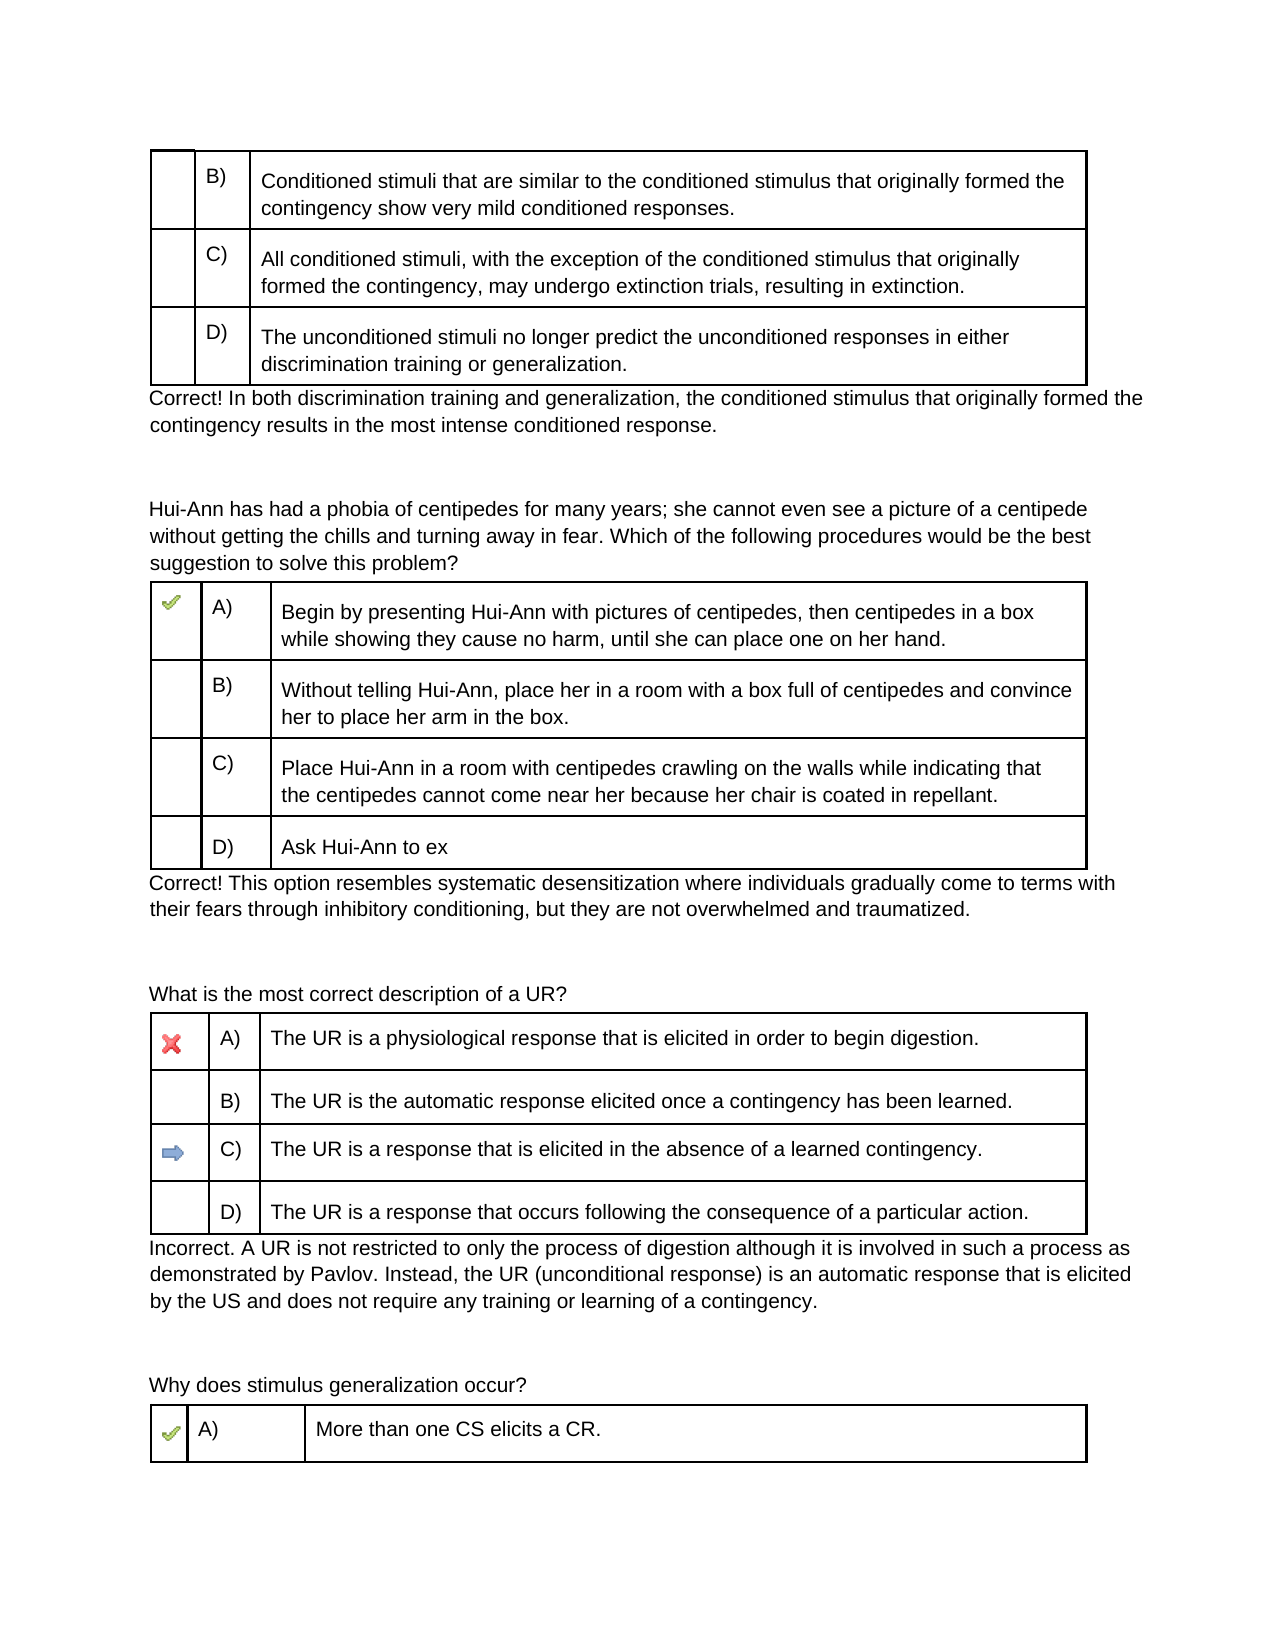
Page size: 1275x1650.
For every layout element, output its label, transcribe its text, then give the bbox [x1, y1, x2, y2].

text Why does stimulus generalization occur? [148, 1373, 1149, 1397]
table_header [152, 1014, 208, 1069]
text Incorrect. A UR is not restricted to only the process of digestion although it is involved in such a process as demonstrated by Pavlov. Instead, the UR (unconditional response) is an automatic response that is elicited by the US and does not require any training or learning of a contingency. [148, 1235, 1132, 1313]
table_cell [152, 661, 200, 737]
picture [161, 1425, 181, 1441]
table_header A) [189, 1406, 304, 1461]
table_cell C) [196, 230, 249, 306]
table_cell [152, 1182, 208, 1233]
table_cell All conditioned stimuli, with the exception of the conditioned stimulus that originally formed the contingency, may undergo extinction trials, resulting in extinction. [251, 230, 1085, 306]
table_cell C) [210, 1125, 259, 1180]
table_cell Ask Hui-Ann to ex [272, 817, 1085, 868]
picture [161, 595, 181, 610]
table_cell B) [210, 1071, 259, 1122]
text What is the most correct description of a UR? [148, 981, 1149, 1005]
table_cell [152, 817, 200, 868]
table_cell C) [203, 739, 270, 815]
table_cell Without telling Hui-Ann, place her in a room with a box full of centipedes and convince her to place her arm in the box. [272, 661, 1085, 737]
table_cell D) [210, 1182, 259, 1233]
table_cell The UR is a response that is elicited in the absence of a learned contingency. [261, 1125, 1085, 1180]
text Correct! This option resembles systematic desensitization where individuals gradually come to terms with their fears through inhibitory conditioning, but they are not overwhelmed and traumatized. [148, 870, 1149, 921]
table_cell Conditioned stimuli that are similar to the conditioned stimulus that originally formed the contingency show very mild conditioned responses. [251, 152, 1085, 228]
picture [161, 1033, 181, 1054]
table_cell [152, 1125, 208, 1180]
table_cell D) [196, 308, 249, 384]
table_header [152, 583, 200, 659]
table_header A) [203, 583, 270, 659]
table_cell The UR is the automatic response elicited once a contingency has been learned. [261, 1071, 1085, 1122]
picture [161, 1144, 184, 1161]
table_header [152, 1406, 186, 1461]
table_header A) [210, 1014, 259, 1069]
table_cell [152, 1071, 208, 1122]
table_cell B) [203, 661, 270, 737]
text Hui-Ann has had a phobia of centipedes for many years; she cannot even see a picture of a centipede without getting the chills and turning away in fear. Which of the following procedures would be the best suggestion to solve this problem? [148, 497, 1149, 575]
table_cell [152, 308, 194, 384]
table_cell [152, 230, 194, 306]
table_header Begin by presenting Hui-Ann with pictures of centipedes, then centipedes in a box while showing they cause no harm, until she can place one on her hand. [272, 583, 1085, 659]
table_cell [152, 739, 200, 815]
table_cell The unconditioned stimuli no longer predict the unconditioned responses in either discrimination training or generalization. [251, 308, 1085, 384]
table_cell B) [196, 152, 249, 228]
table_header More than one CS elicits a CR. [306, 1406, 1085, 1461]
text Correct! In both discrimination training and generalization, the conditioned stimulus that originally formed the contingency results in the most intense conditioned response. [148, 386, 1149, 437]
table_cell [152, 152, 194, 228]
table_cell Place Hui-Ann in a room with centipedes crawling on the walls while indicating that the centipedes cannot come near her because her chair is coated in repellant. [272, 739, 1085, 815]
table_cell The UR is a response that occurs following the consequence of a particular action. [261, 1182, 1085, 1233]
table_header The UR is a physiological response that is elicited in order to begin digestion. [261, 1014, 1085, 1069]
table_cell D) [203, 817, 270, 868]
